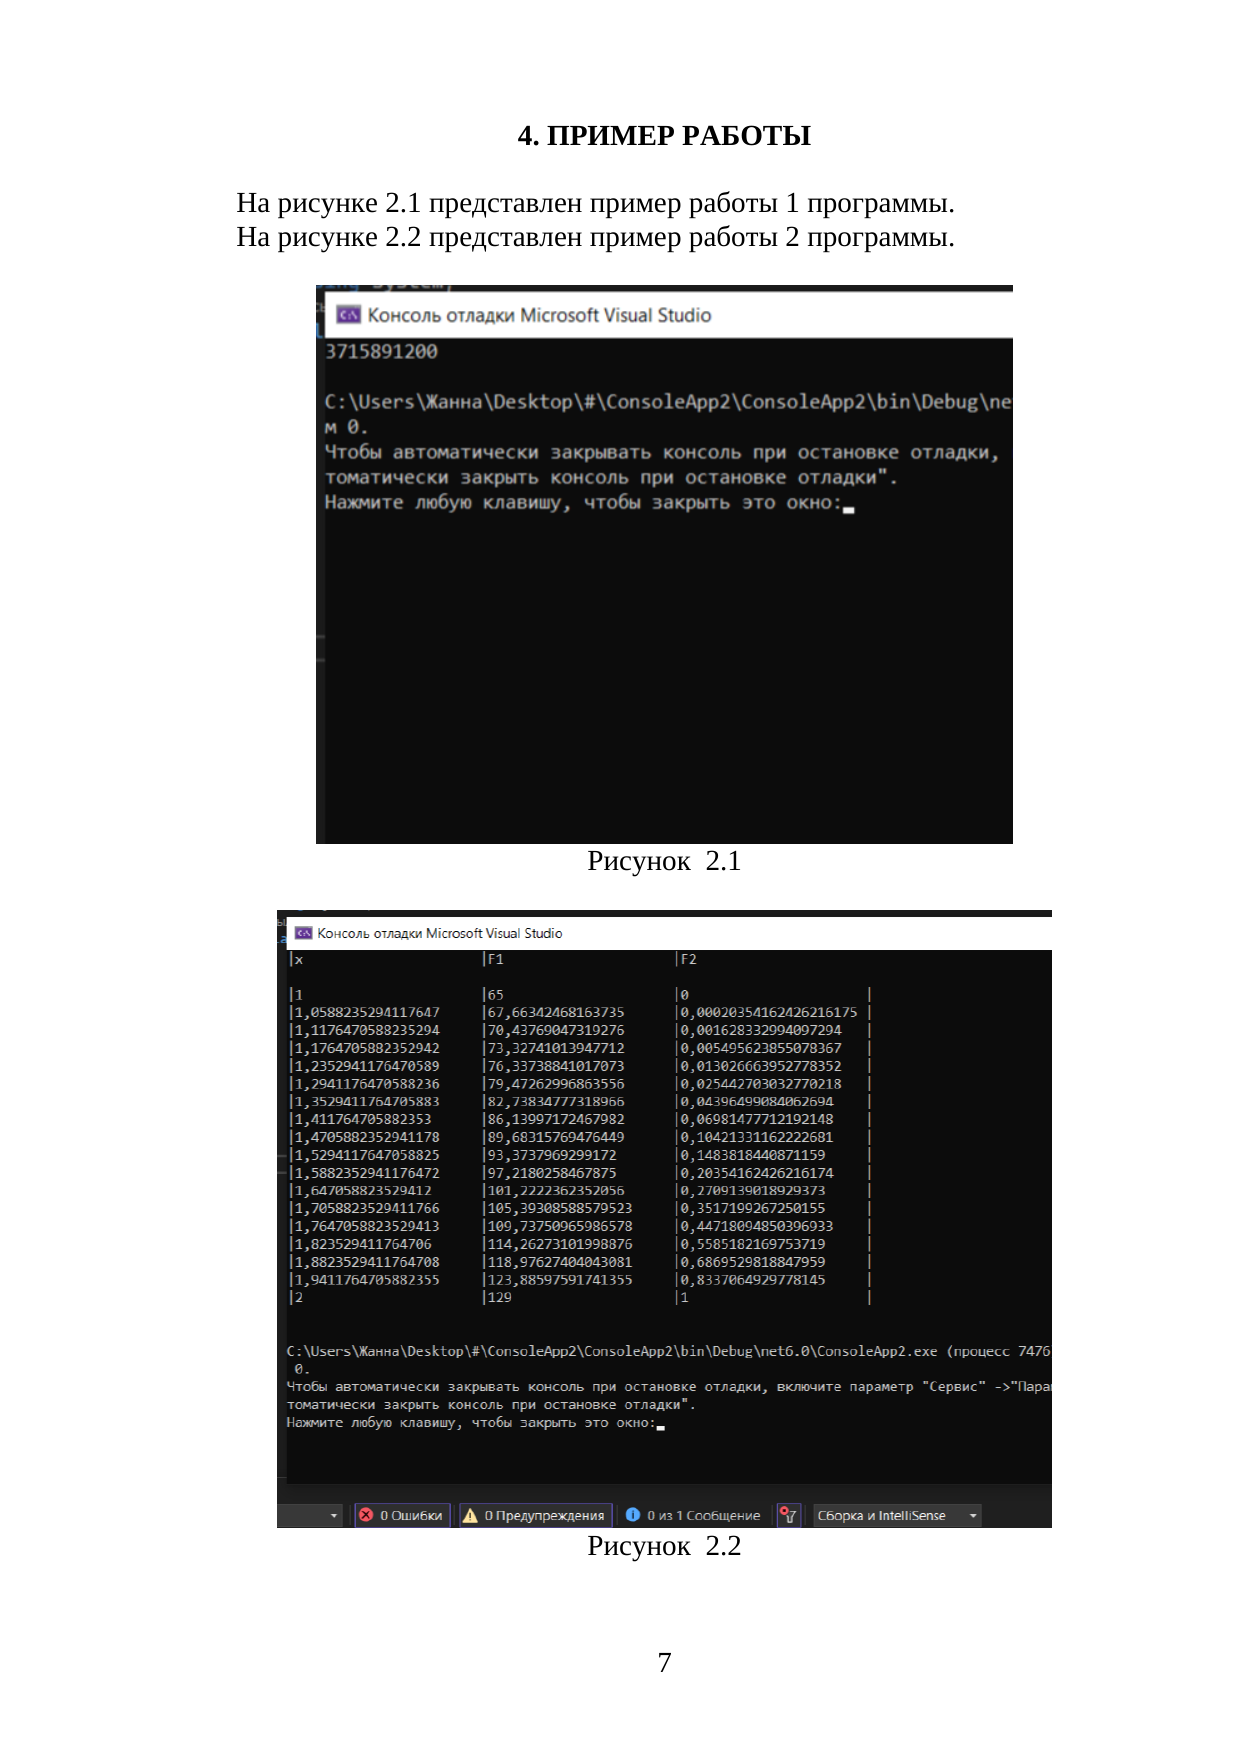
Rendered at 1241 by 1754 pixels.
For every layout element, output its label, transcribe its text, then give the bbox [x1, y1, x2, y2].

picture [316, 285, 1013, 844]
text На рисунке 2.2 представлен пример работы 2 программы. [177, 219, 1152, 252]
picture [277, 910, 1052, 1528]
text На рисунке 2.1 представлен пример работы 1 программы. [177, 185, 1152, 219]
text 4. ПРИМЕР РАБОТЫ [177, 118, 1152, 152]
text Рисунок 2.2 [177, 1528, 1152, 1562]
text Рисунок 2.1 [177, 843, 1152, 877]
